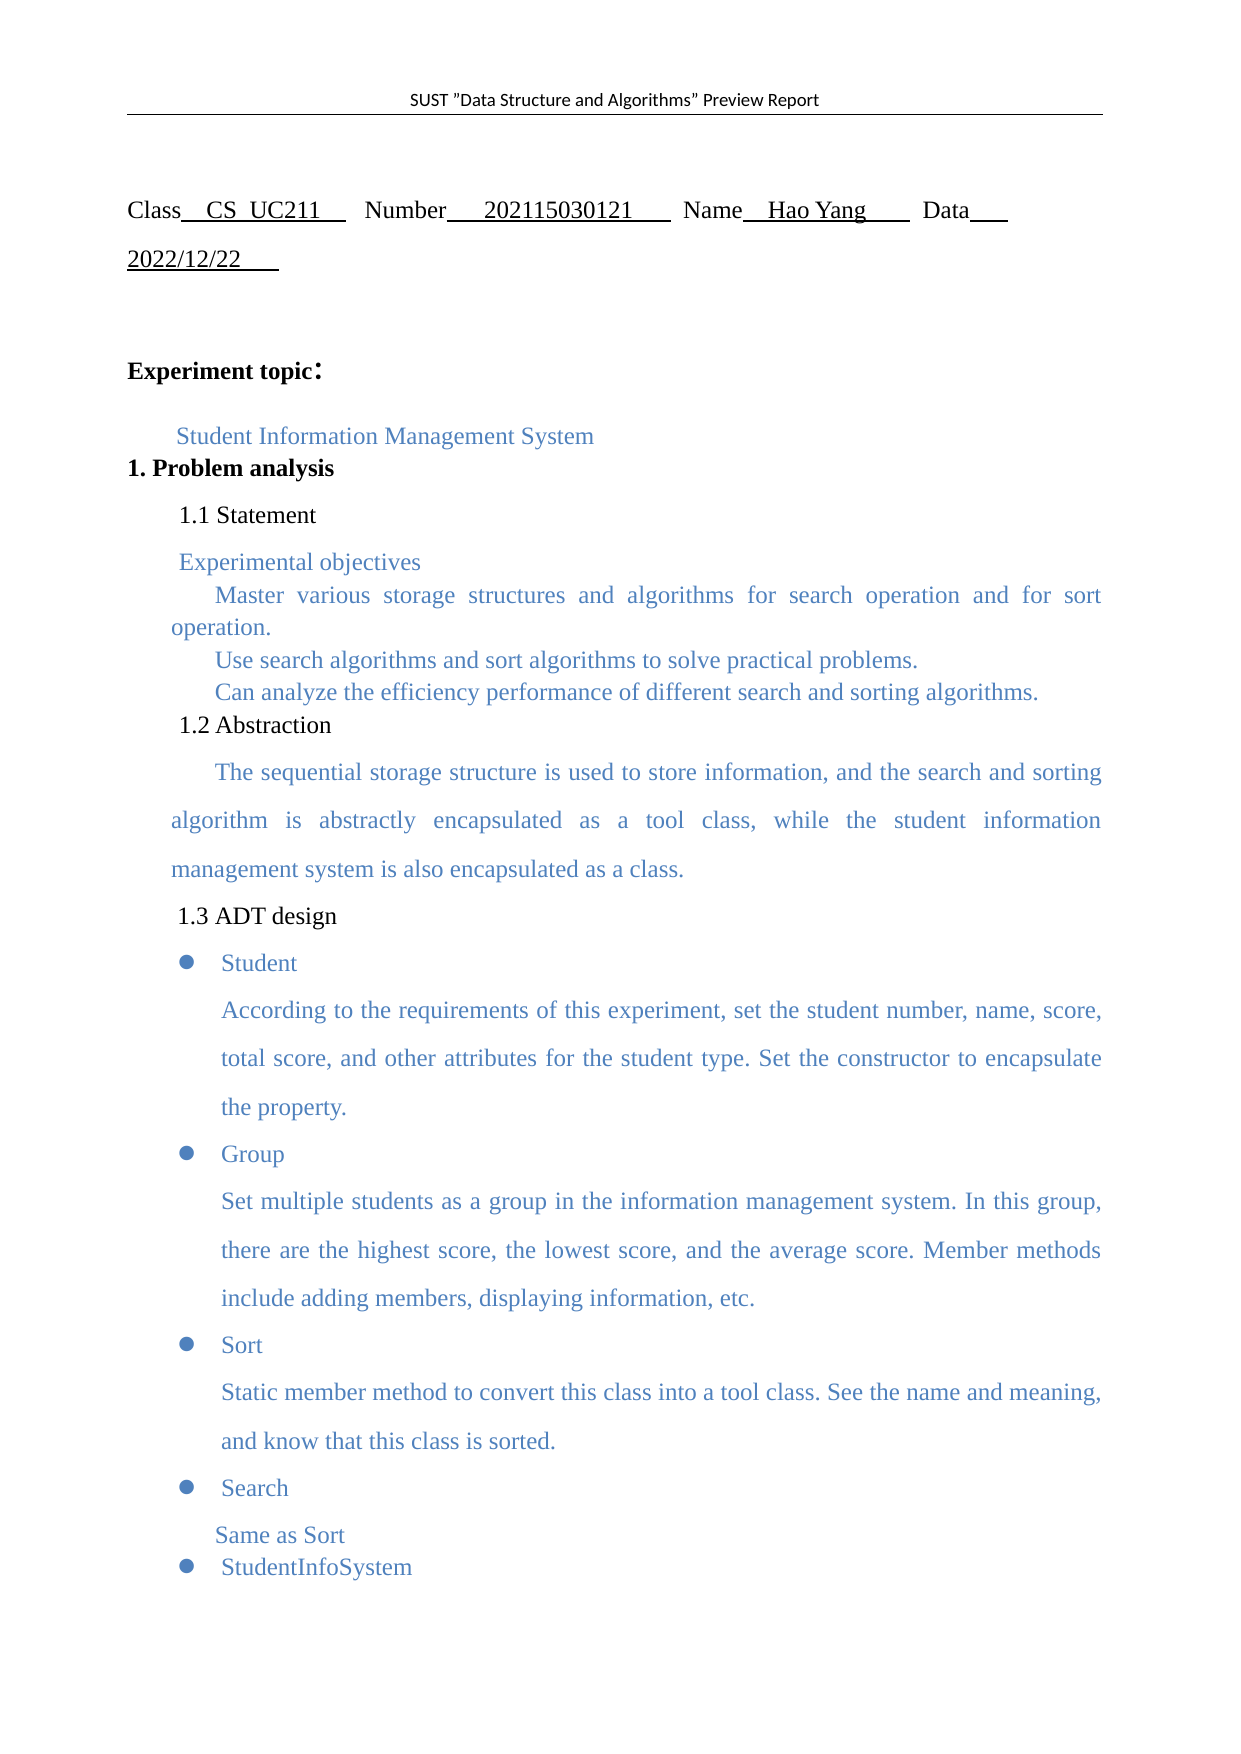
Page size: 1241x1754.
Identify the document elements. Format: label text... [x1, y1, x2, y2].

list ADT design [177, 899, 1103, 932]
list StudentInfoSystem [177, 1550, 1103, 1583]
list Sort [177, 1328, 1103, 1361]
list Search [177, 1471, 1103, 1503]
text The sequential storage structure is used to store information, and the search and sorting algorithm is abstractly encapsulated as a tool class, while the student information management system is also encapsulated as a class. [171, 755, 1103, 885]
text 1.2 Abstraction [127, 708, 1103, 740]
text Student Information Management System [127, 419, 1103, 452]
text Use search algorithms and sort algorithms to solve practical problems. [171, 643, 1103, 675]
list According to the requirements of this experiment, set the student number, name, score, total score, and other attributes for the student type. Set the constructor to encapsulate the property. [221, 993, 1103, 1123]
list Static member method to convert this class into a tool class. See the name and meaning, and know that this class is sorted. [221, 1375, 1103, 1457]
text Class CS_UC211 Number 202115030121 Name Hao Yang Data 2022/12/22 [127, 193, 1103, 275]
text Master various storage structures and algorithms for search operation and for sort operation. [171, 578, 1103, 643]
text 1. Problem analysis [127, 452, 1103, 484]
text Same as Sort [171, 1518, 1103, 1550]
text 1.1 Statement [127, 498, 1103, 531]
list Set multiple students as a group in the information management system. In this group, there are the highest score, the lowest score, and the average score. Member methods include adding members, displaying information, etc. [221, 1184, 1103, 1314]
text Experimental objectives [135, 545, 1103, 578]
list Student [177, 946, 1103, 978]
text Can analyze the efficiency performance of different search and sorting algorithms. [171, 675, 1103, 708]
list Group [177, 1137, 1103, 1170]
text Experiment topic： [127, 336, 1103, 401]
